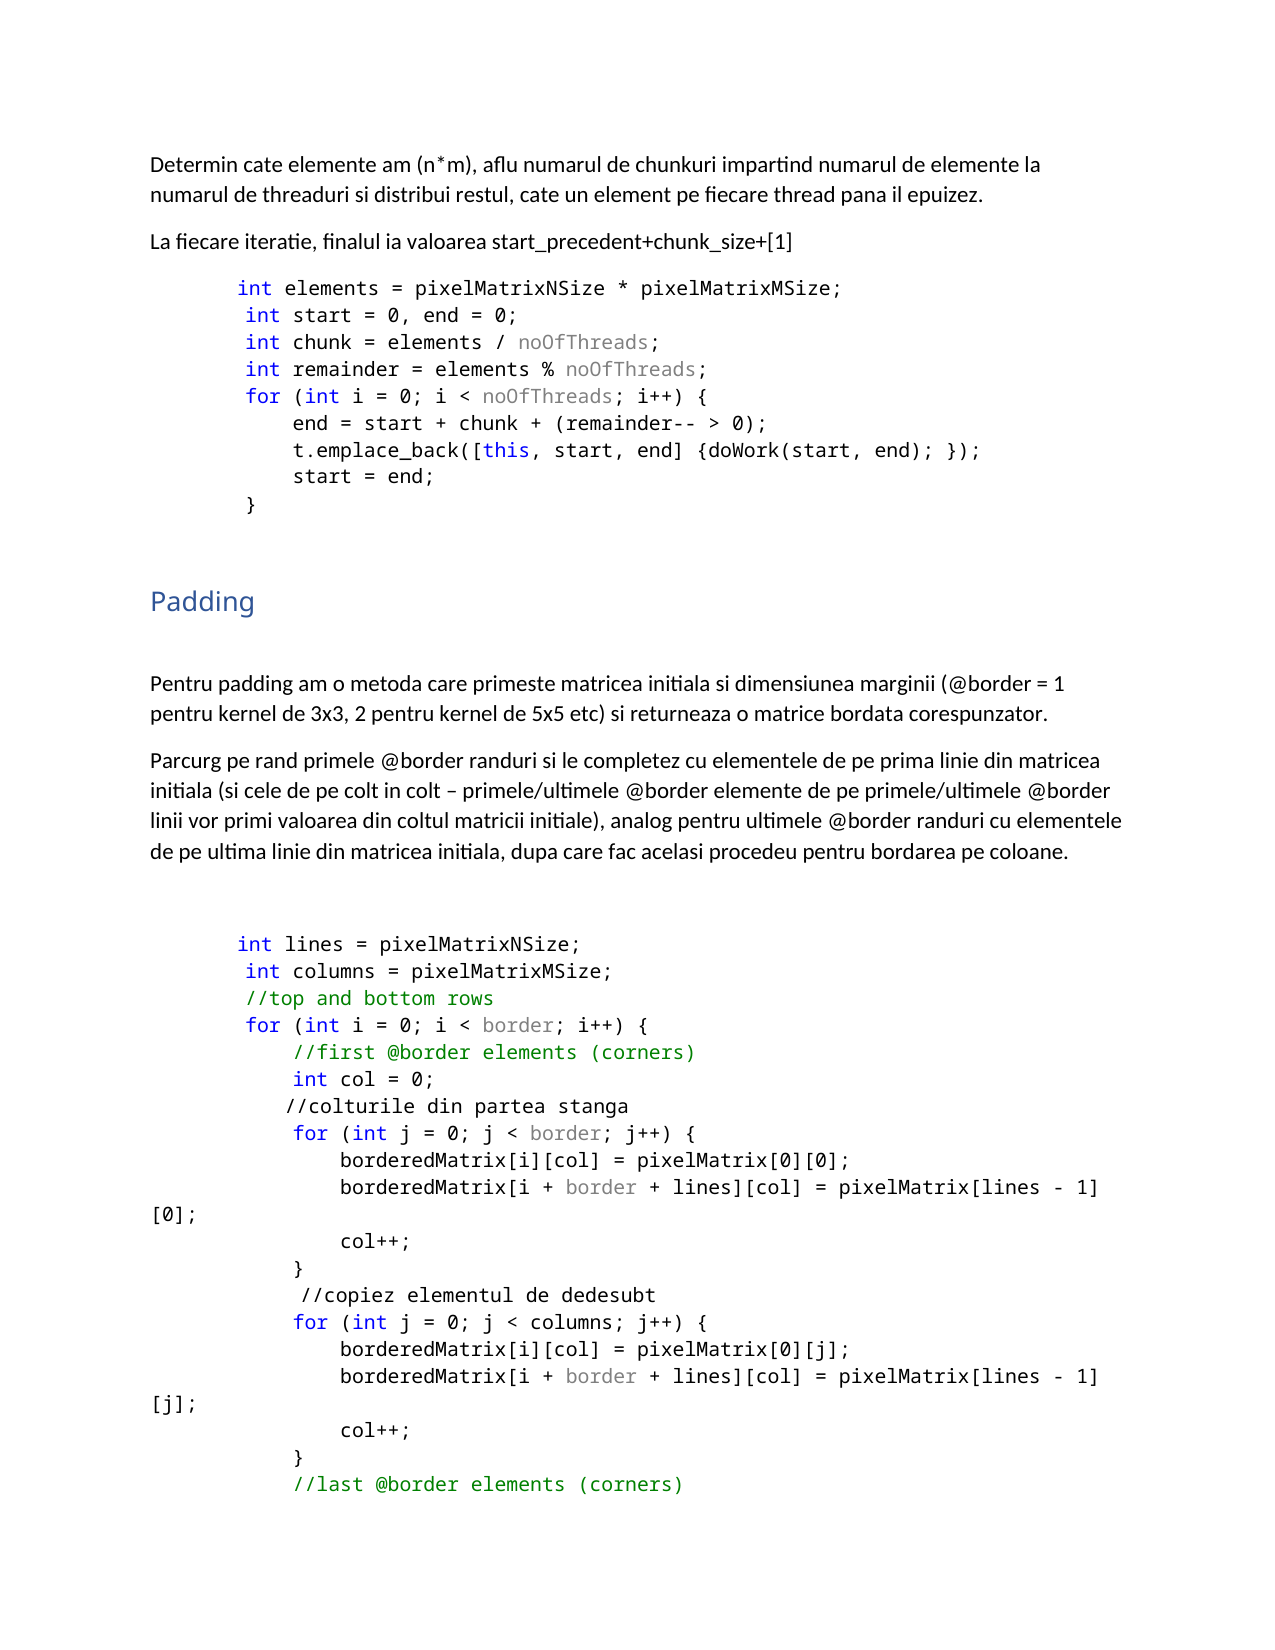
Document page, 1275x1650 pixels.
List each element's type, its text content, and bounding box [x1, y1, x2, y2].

text for (int i = 0; i < border; i++) { [150, 1011, 1125, 1038]
text Parcurg pe rand primele @border randuri si le completez cu elementele de pe prima linie din matricea initiala (si cele de pe colt in colt – primele/ultimele @border elemente de pe primele/ultimele @border linii vor primi valoarea din coltul matricii initiale), analog pentru ultimele @border randuri cu elementele de pe ultima linie din matricea initiala, dupa care fac acelasi procedeu pentru bordarea pe coloane. [150, 746, 1125, 865]
text col++; [150, 1227, 1125, 1254]
text int elements = pixelMatrixNSize * pixelMatrixMSize; [225, 274, 1125, 301]
text borderedMatrix[i][col] = pixelMatrix[0][j]; [150, 1335, 1125, 1362]
text //top and bottom rows [150, 984, 1125, 1011]
text for (int j = 0; j < columns; j++) { [150, 1308, 1125, 1335]
text t.emplace_back([this, start, end] {doWork(start, end); }); [150, 436, 1125, 463]
text } [150, 490, 1125, 517]
text int col = 0; [150, 1065, 1125, 1092]
text int lines = pixelMatrixNSize; [150, 931, 1125, 957]
text borderedMatrix[i + border + lines][col] = pixelMatrix[lines - 1][j]; [150, 1362, 1125, 1416]
text start = end; [150, 463, 1125, 490]
text end = start + chunk + (remainder-- > 0); [150, 409, 1125, 436]
text int chunk = elements / noOfThreads; [150, 328, 1125, 355]
text } [150, 1254, 1125, 1281]
text borderedMatrix[i][col] = pixelMatrix[0][0]; [150, 1146, 1125, 1173]
text int start = 0, end = 0; [150, 301, 1125, 328]
subtitle Padding [150, 582, 1125, 619]
text La fiecare iteratie, finalul ia valoarea start_precedent+chunk_size+[1] [150, 227, 1125, 255]
text //colturile din partea stanga [150, 1092, 1125, 1119]
text int remainder = elements % noOfThreads; [150, 355, 1125, 382]
text col++; [150, 1416, 1125, 1443]
text for (int j = 0; j < border; j++) { [150, 1119, 1125, 1146]
text for (int i = 0; i < noOfThreads; i++) { [150, 382, 1125, 409]
text Pentru padding am o metoda care primeste matricea initiala si dimensiunea marginii (@border = 1 pentru kernel de 3x3, 2 pentru kernel de 5x5 etc) si returneaza o matrice bordata corespunzator. [150, 669, 1125, 727]
text //first @border elements (corners) [150, 1038, 1125, 1065]
text //last @border elements (corners) [150, 1470, 1125, 1497]
text borderedMatrix[i + border + lines][col] = pixelMatrix[lines - 1][0]; [150, 1173, 1125, 1227]
text //copiez elementul de dedesubt [150, 1281, 1125, 1308]
text } [150, 1443, 1125, 1470]
text int columns = pixelMatrixMSize; [150, 957, 1125, 984]
text Determin cate elemente am (n*m), aflu numarul de chunkuri impartind numarul de elemente la numarul de threaduri si distribui restul, cate un element pe fiecare thread pana il epuizez. [150, 150, 1125, 208]
